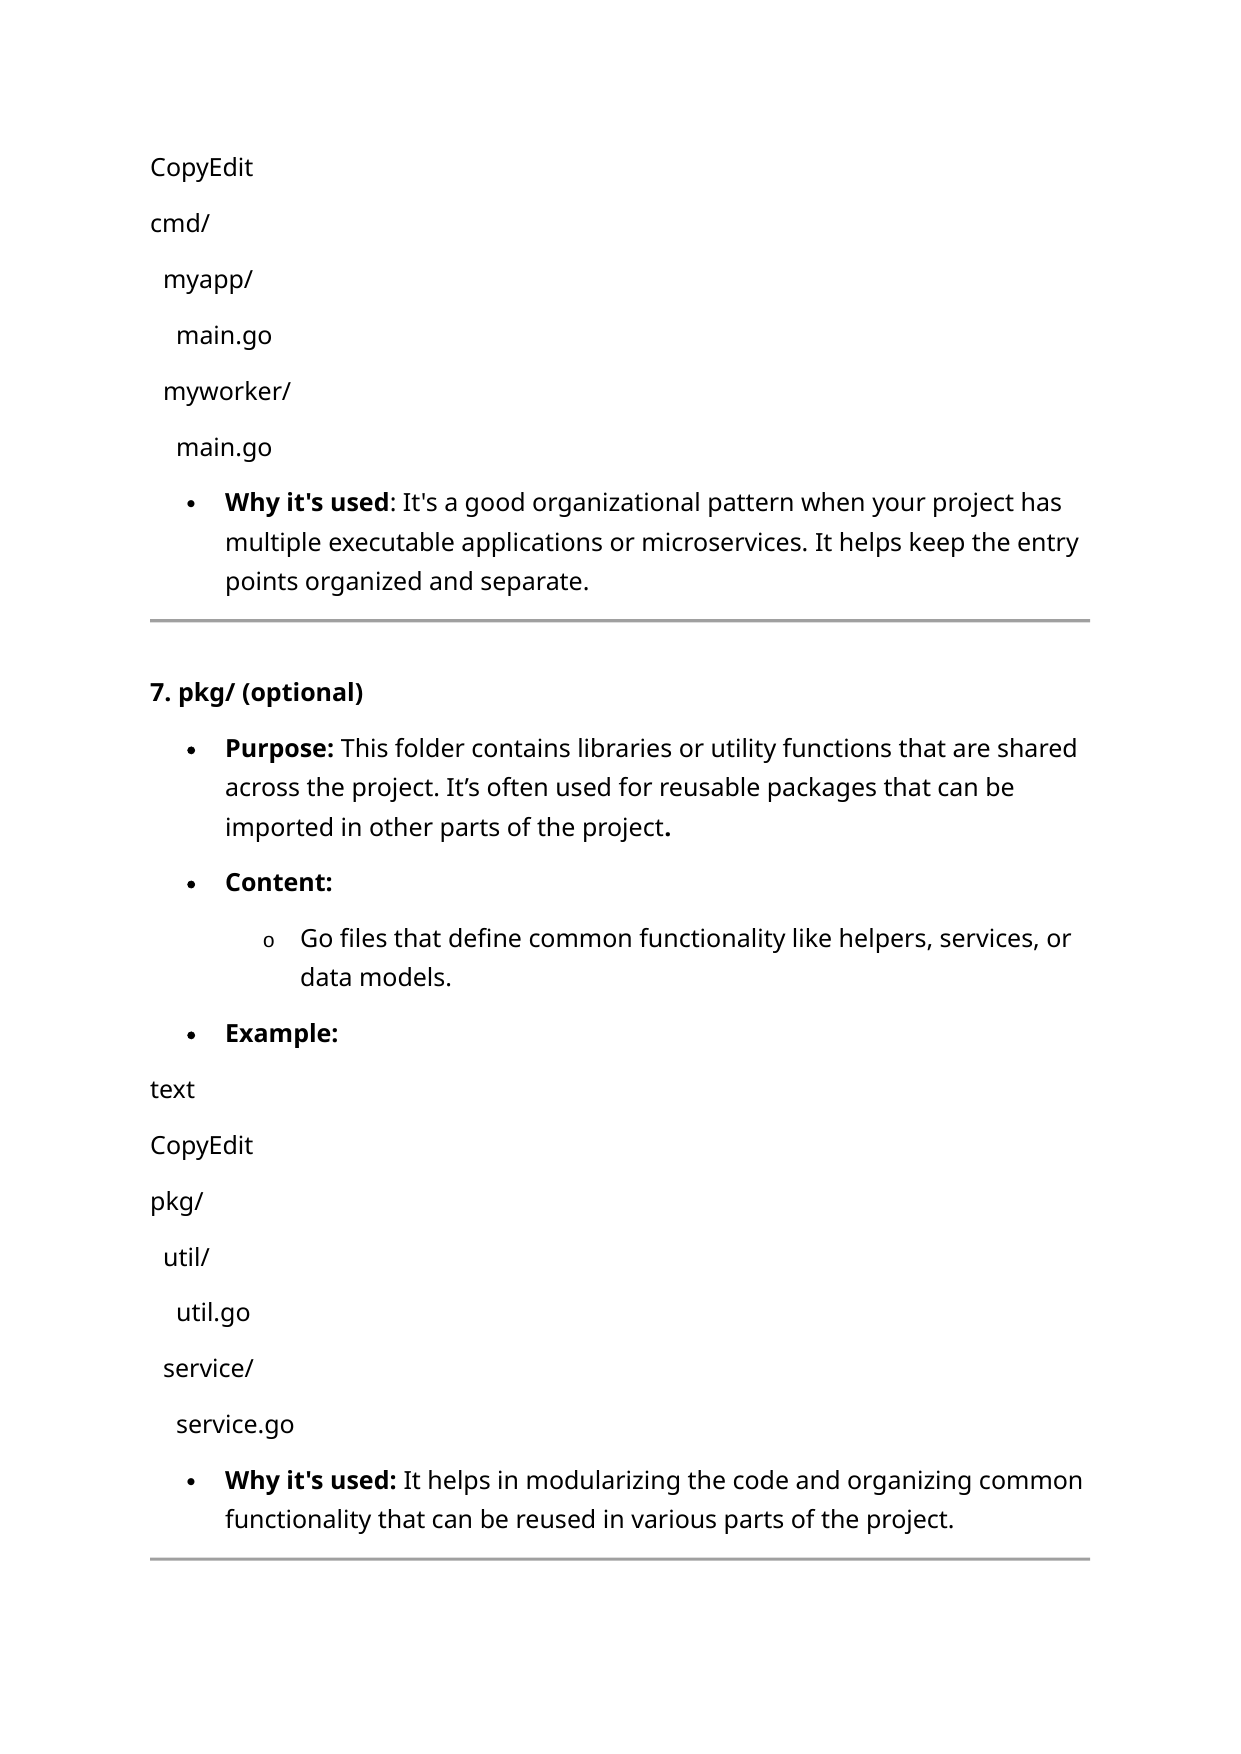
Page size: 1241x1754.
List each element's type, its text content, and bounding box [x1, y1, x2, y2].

text main.go [150, 429, 1090, 463]
list Go files that define common functionality like helpers, services, or data models. [262, 921, 1090, 994]
list Why it's used: It helps in modularizing the code and organizing common functionality that can be reused in various parts of the project. [187, 1462, 1090, 1536]
text myworker/ [150, 373, 1090, 407]
text service.go [150, 1407, 1090, 1441]
text service/ [150, 1351, 1090, 1385]
list Why it's used: It's a good organizational pattern when your project has multiple executable applications or microservices. It helps keep the entry points organized and separate. [187, 485, 1090, 597]
list Example: [187, 1016, 1090, 1050]
text cmd/ [150, 206, 1090, 240]
text CopyEdit [150, 1127, 1090, 1162]
text myapp/ [150, 262, 1090, 296]
text text [150, 1072, 1090, 1106]
text 7. pkg/ (optional) [150, 675, 1090, 709]
list Purpose: This folder contains libraries or utility functions that are shared across the project. It’s often used for reusable packages that can be imported in other parts of the project. [187, 731, 1090, 843]
text util/ [150, 1239, 1090, 1273]
text main.go [150, 317, 1090, 352]
text pkg/ [150, 1183, 1090, 1217]
text CopyEdit [150, 150, 1090, 184]
text util.go [150, 1295, 1090, 1329]
list Content: [187, 865, 1090, 899]
